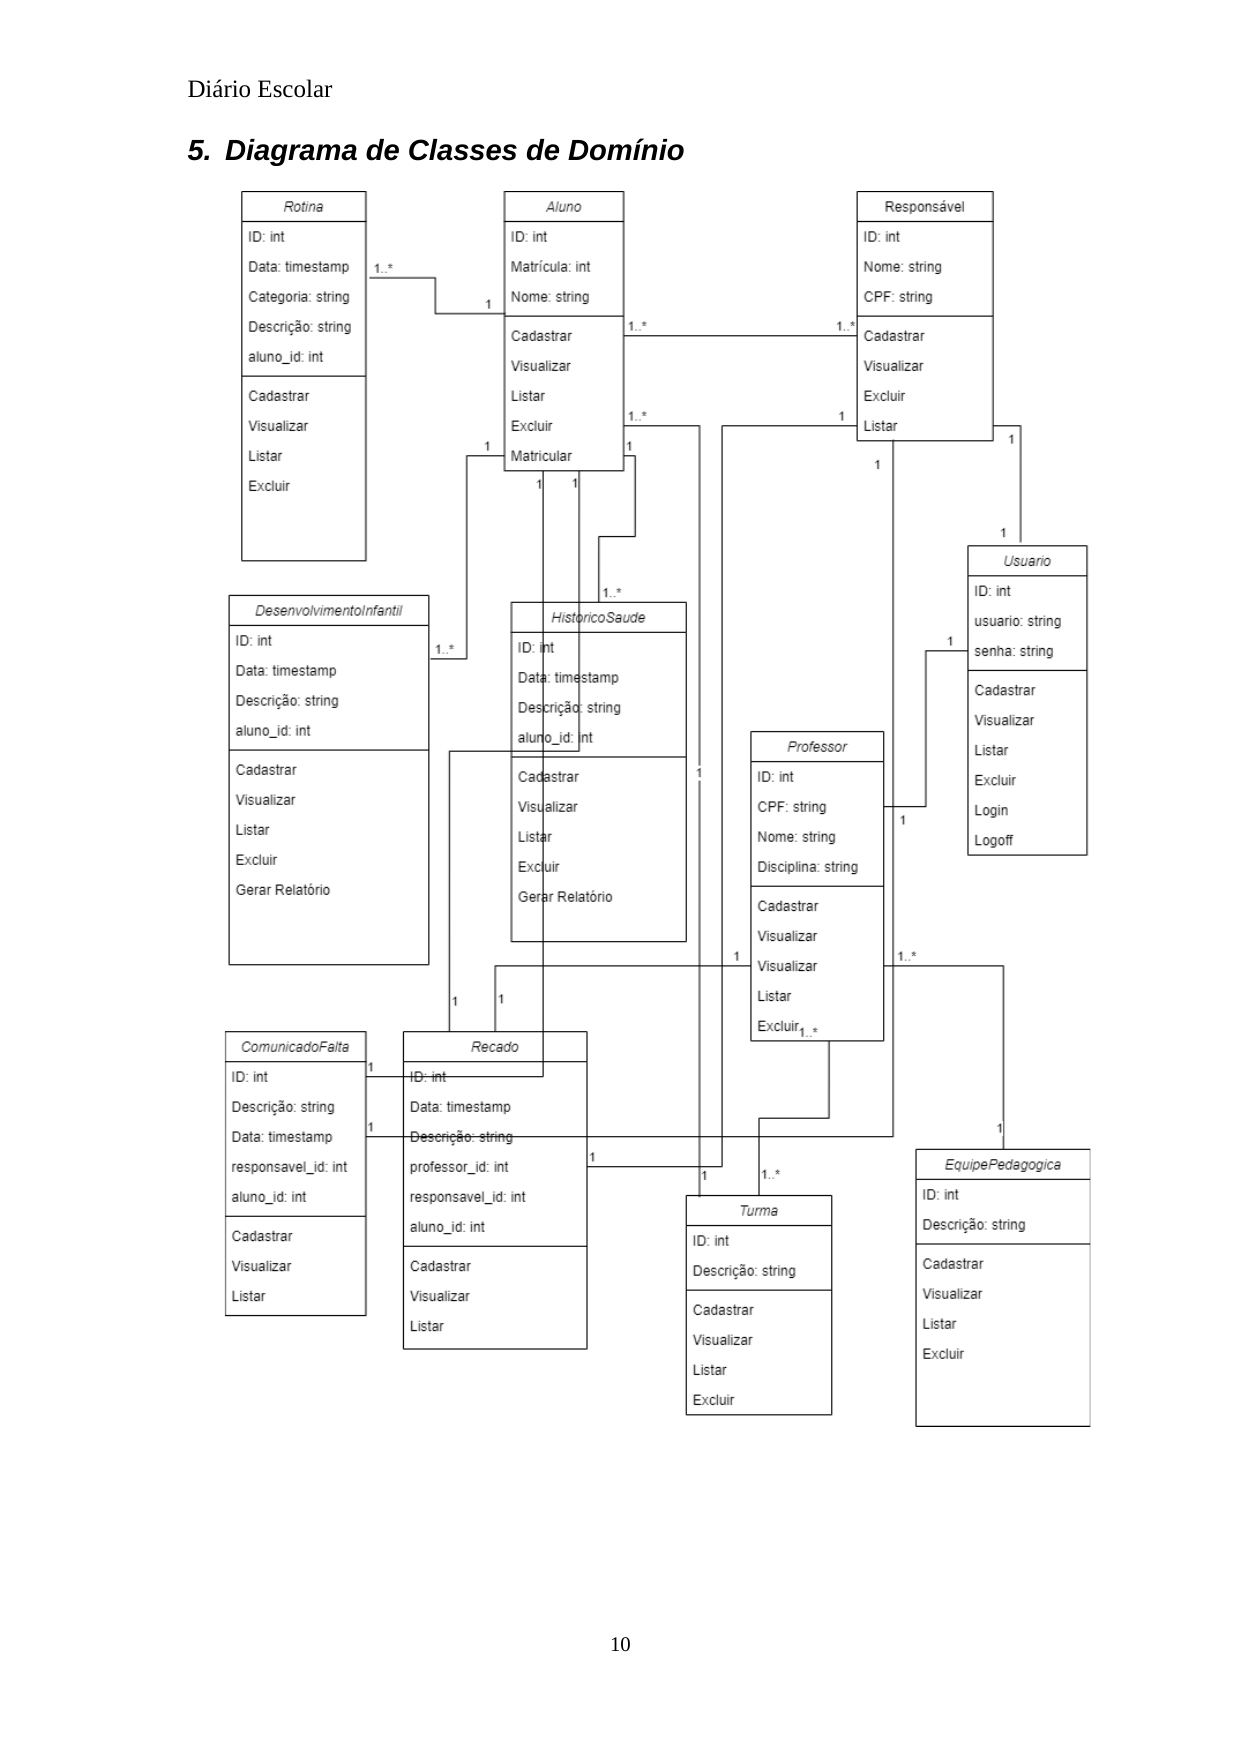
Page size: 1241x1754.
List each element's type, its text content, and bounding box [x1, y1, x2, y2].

picture [224, 191, 1091, 1427]
subtitle Diagrama de Classes de Domínio [187, 133, 1053, 166]
